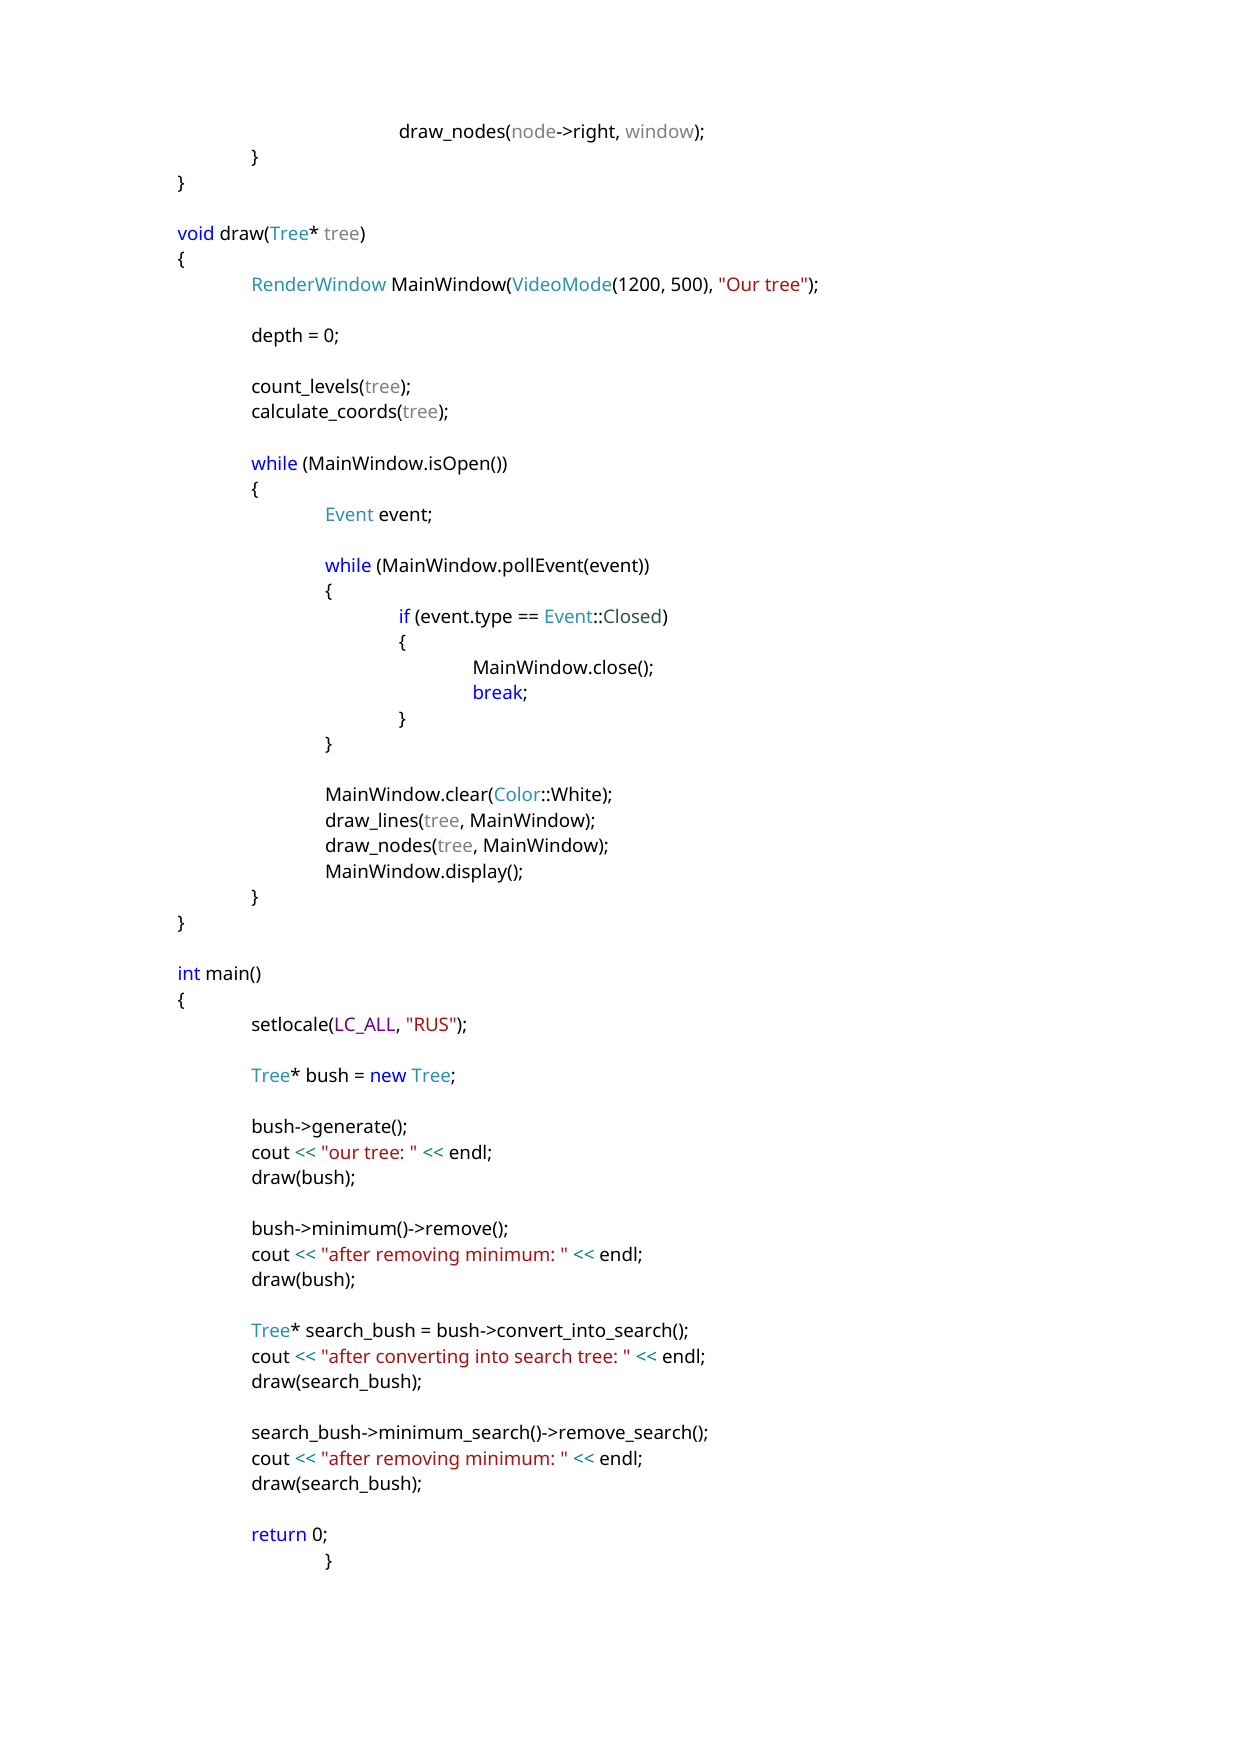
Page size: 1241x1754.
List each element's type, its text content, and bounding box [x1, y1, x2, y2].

text } [177, 169, 1152, 195]
text draw_nodes(tree, MainWindow); [177, 833, 1152, 858]
text void draw(Tree* tree) [177, 220, 1152, 246]
text if (event.type == Event::Closed) [177, 603, 1152, 628]
text } [177, 731, 1152, 756]
text { [177, 986, 1152, 1011]
text draw(bush); [177, 1164, 1152, 1190]
text { [177, 246, 1152, 271]
text break; [177, 679, 1152, 705]
text MainWindow.display(); [177, 858, 1152, 884]
text cout << "after removing minimum: " << endl; [177, 1241, 1152, 1267]
text return 0; [177, 1522, 1152, 1547]
text draw(bush); [177, 1267, 1152, 1292]
text count_levels(tree); [177, 373, 1152, 399]
text MainWindow.close(); [177, 654, 1152, 679]
text } [177, 909, 1152, 935]
text } [251, 1547, 1152, 1573]
text { [177, 628, 1152, 654]
text MainWindow.clear(Color::White); [177, 782, 1152, 807]
text RenderWindow MainWindow(VideoMode(1200, 500), "Our tree"); [177, 271, 1152, 297]
text depth = 0; [177, 322, 1152, 348]
text bush->minimum()->remove(); [177, 1216, 1152, 1241]
text draw(search_bush); [177, 1369, 1152, 1394]
text while (MainWindow.isOpen()) [177, 450, 1152, 475]
text { [177, 475, 1152, 501]
text draw_lines(tree, MainWindow); [177, 807, 1152, 833]
text } [177, 705, 1152, 731]
text search_bush->minimum_search()->remove_search(); [177, 1420, 1152, 1445]
text while (MainWindow.pollEvent(event)) [177, 552, 1152, 577]
text { [177, 577, 1152, 603]
text cout << "after removing minimum: " << endl; [177, 1445, 1152, 1471]
text setlocale(LC_ALL, "RUS"); [177, 1011, 1152, 1037]
text cout << "our tree: " << endl; [177, 1139, 1152, 1164]
text Tree* bush = new Tree; [177, 1062, 1152, 1088]
text calculate_coords(tree); [177, 399, 1152, 424]
text } [177, 884, 1152, 909]
text } [177, 144, 1152, 169]
text bush->generate(); [177, 1113, 1152, 1139]
text cout << "after converting into search tree: " << endl; [177, 1343, 1152, 1369]
text draw(search_bush); [177, 1471, 1152, 1496]
text Event event; [177, 501, 1152, 526]
text draw_nodes(node->right, window); [177, 118, 1152, 144]
text Tree* search_bush = bush->convert_into_search(); [177, 1318, 1152, 1343]
text int main() [177, 960, 1152, 986]
